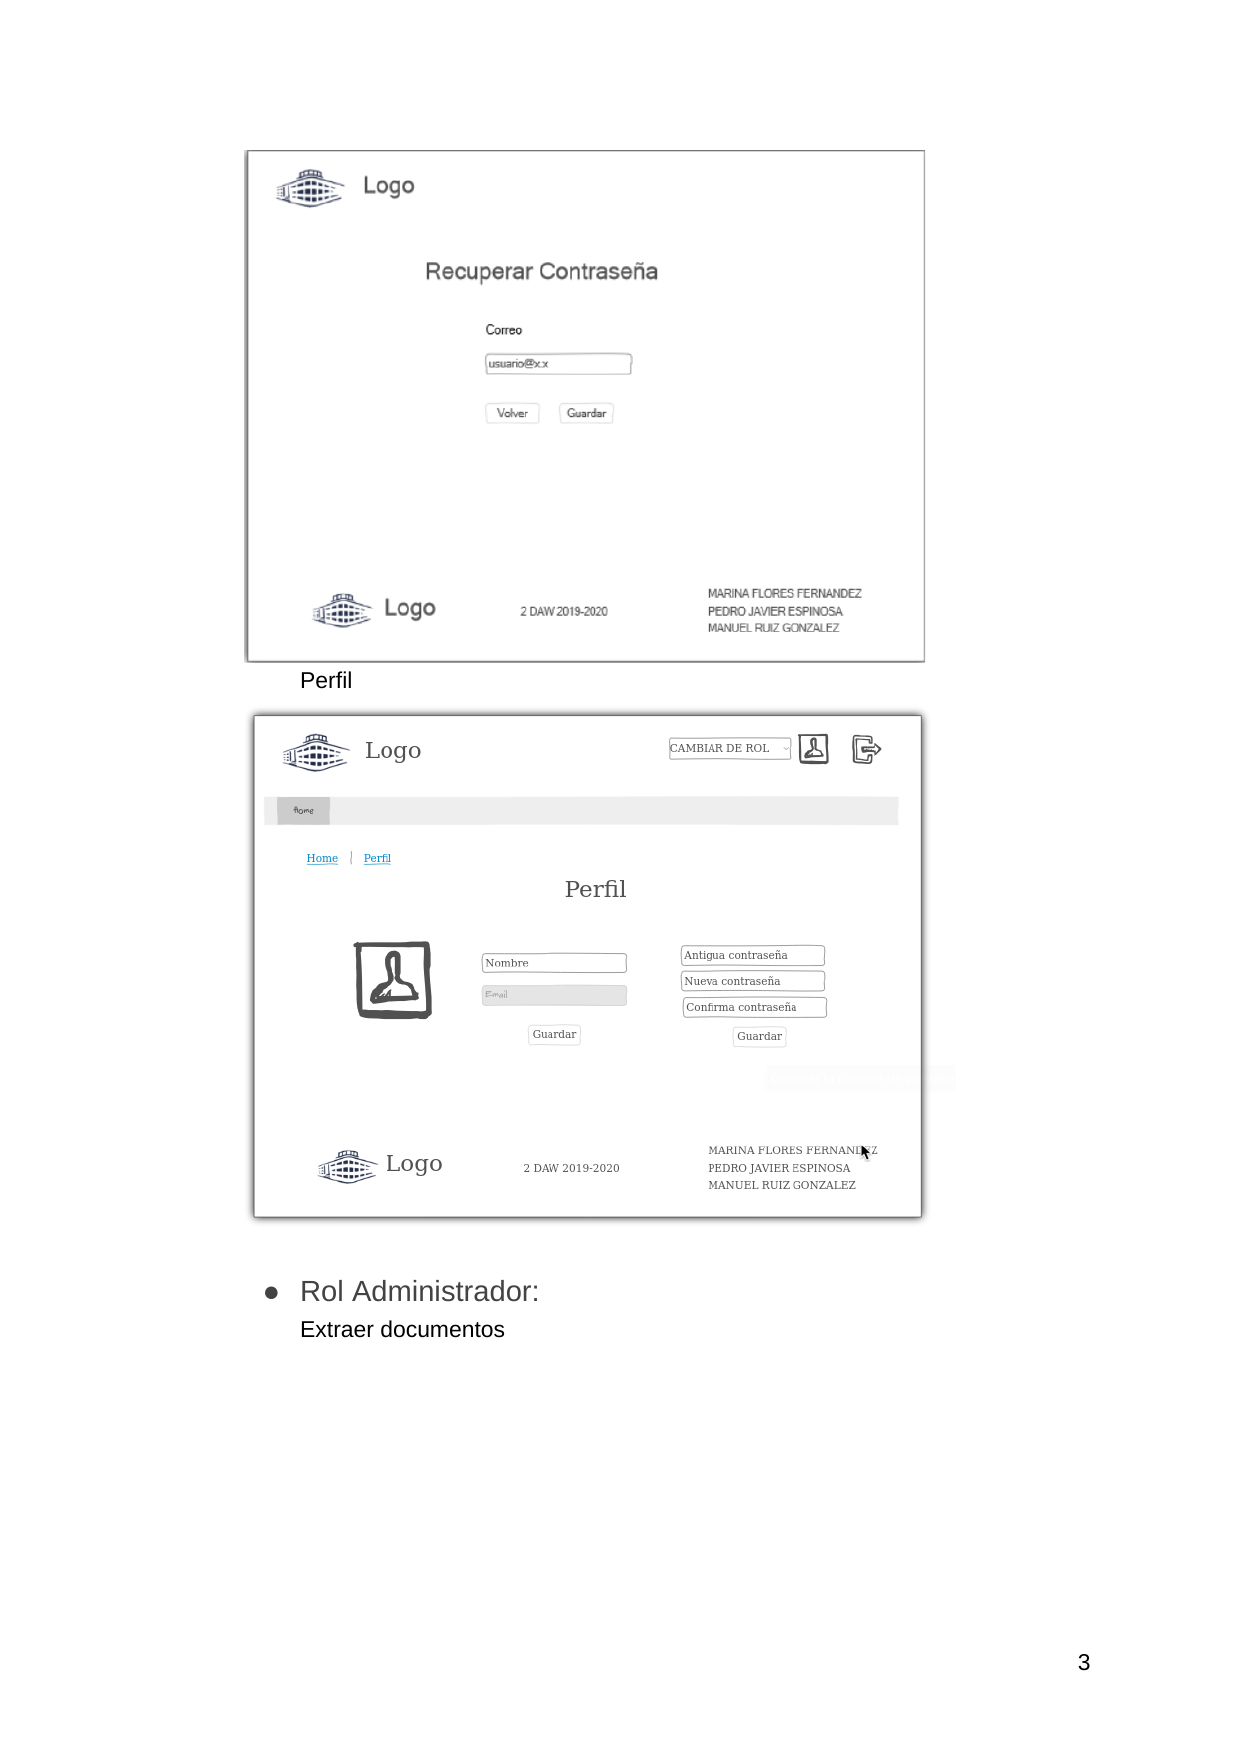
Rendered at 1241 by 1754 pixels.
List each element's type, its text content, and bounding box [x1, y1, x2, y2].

text Extraer documentos [300, 1316, 1090, 1342]
text Perfil [300, 667, 1090, 693]
picture [244, 150, 926, 663]
picture [225, 696, 956, 1237]
subtitle Rol Administrador: [262, 1274, 1090, 1308]
